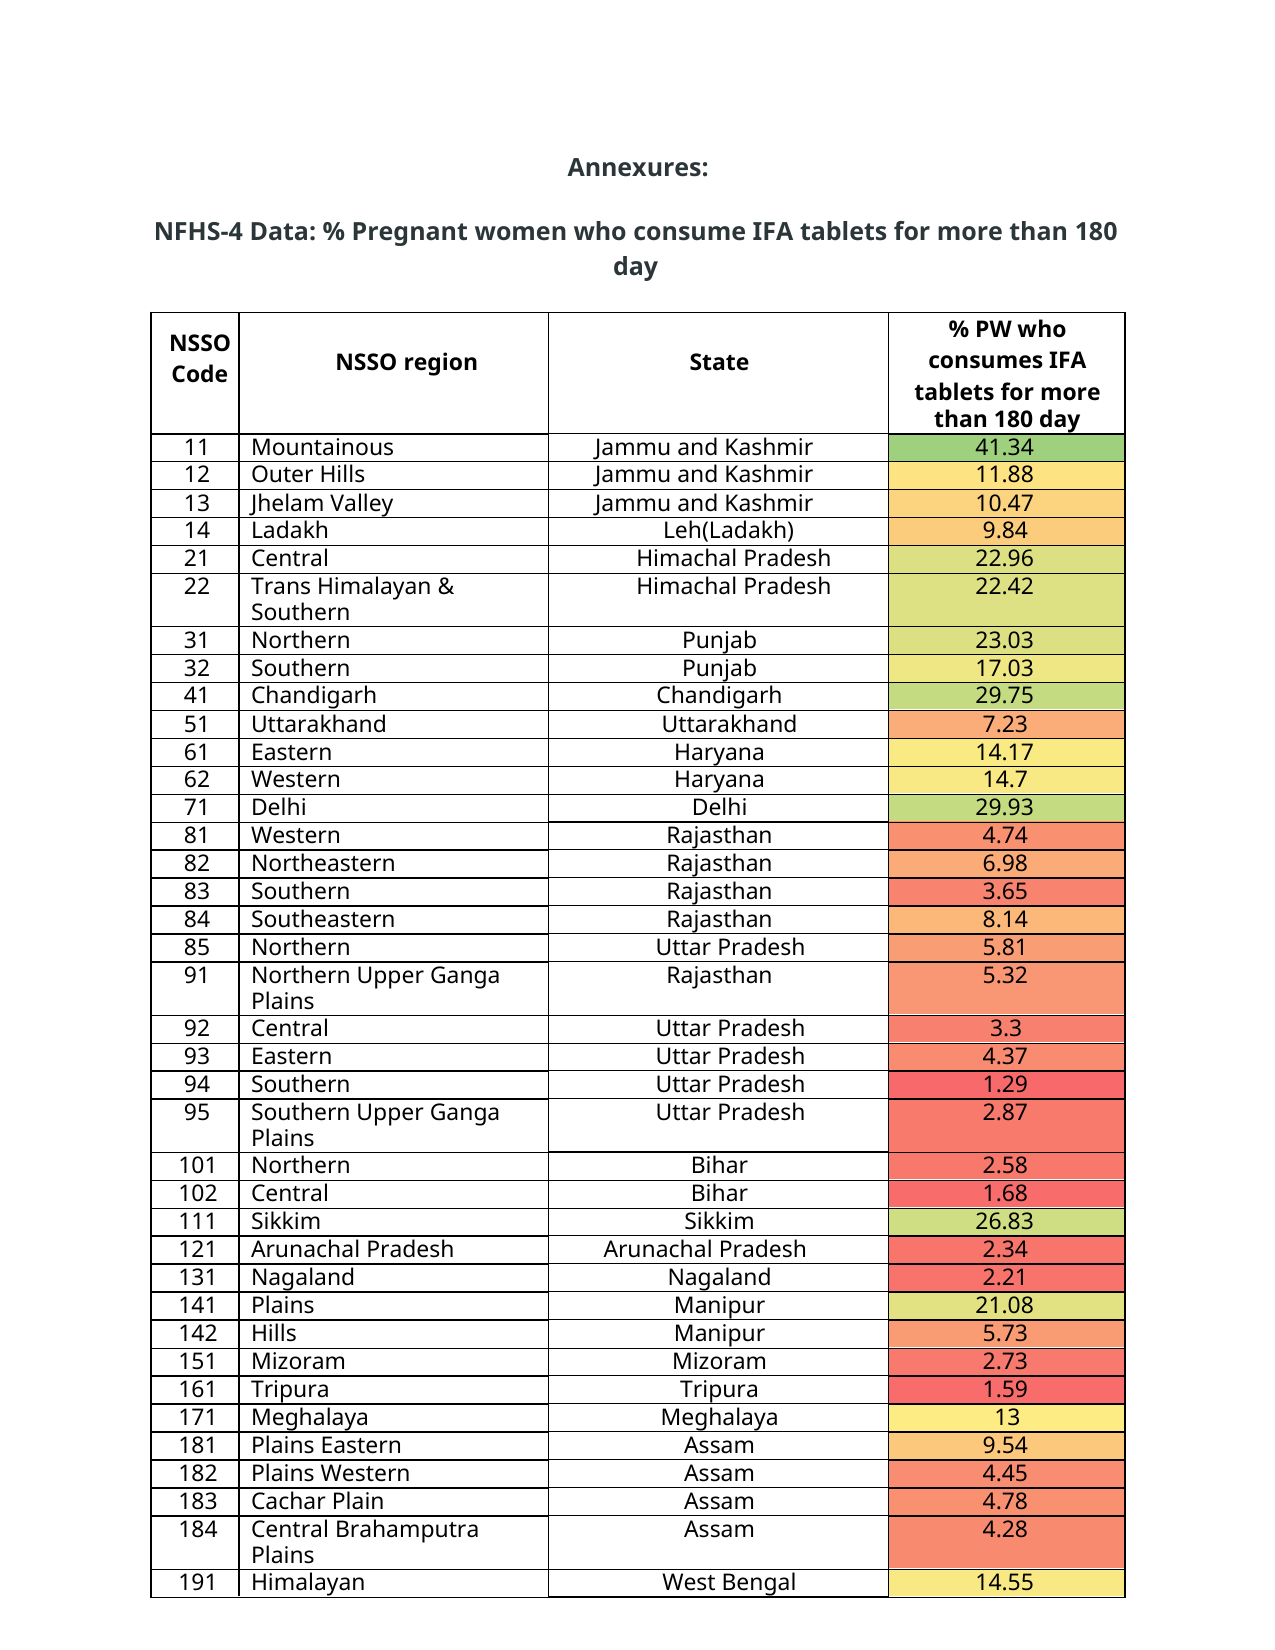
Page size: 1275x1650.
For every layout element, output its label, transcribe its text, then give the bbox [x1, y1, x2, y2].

table_cell 2.21 [889, 1265, 1124, 1291]
table_cell 85 [152, 935, 238, 961]
table_cell 21 [152, 546, 238, 573]
table_cell 13 [889, 1405, 1124, 1431]
table_cell Assam [549, 1460, 888, 1487]
table_cell Tripura [549, 1376, 888, 1403]
table_cell 41.34 [889, 435, 1124, 461]
table_cell 191 [152, 1570, 238, 1596]
table_cell Uttarakhand [240, 711, 548, 738]
table_cell Delhi [240, 795, 548, 821]
table_cell Delhi [549, 795, 888, 821]
table_cell 151 [152, 1349, 238, 1375]
table_cell Uttar Pradesh [549, 1016, 888, 1042]
table_cell 4.74 [889, 823, 1124, 849]
table_cell 93 [152, 1044, 238, 1070]
table_cell 1.68 [889, 1181, 1124, 1207]
table_cell 5.73 [889, 1321, 1124, 1347]
table_cell 141 [152, 1293, 238, 1319]
table_cell Assam [549, 1488, 888, 1515]
table_cell Mountainous [240, 435, 548, 461]
table_cell 14.7 [889, 767, 1124, 793]
table_cell 8.14 [889, 907, 1124, 933]
table_cell Meghalaya [549, 1404, 888, 1431]
table_cell Western [240, 767, 548, 793]
table_cell 3.65 [889, 879, 1124, 905]
table_cell Chandigarh [549, 683, 888, 709]
table_cell Mizoram [240, 1349, 548, 1375]
table_cell 102 [152, 1181, 238, 1207]
table_cell 5.81 [889, 935, 1124, 961]
table_cell 23.03 [889, 627, 1124, 654]
table_cell Uttar Pradesh [549, 1044, 888, 1070]
table_cell Manipur [549, 1292, 888, 1319]
table_cell 6.98 [889, 851, 1124, 877]
table_cell Uttar Pradesh [549, 934, 888, 961]
table_cell Outer Hills [240, 462, 548, 489]
table_cell 21.08 [889, 1293, 1124, 1319]
table_cell Haryana [549, 767, 888, 793]
table_cell 101 [152, 1153, 238, 1179]
table_cell Northern [240, 935, 548, 961]
table_cell 4.37 [889, 1044, 1124, 1070]
table_cell Central Brahamputra Plains [240, 1517, 548, 1568]
table_cell 9.54 [889, 1433, 1124, 1459]
table_cell Himachal Pradesh [549, 574, 888, 626]
table_cell 26.83 [889, 1209, 1124, 1235]
table_cell 13 [152, 490, 238, 517]
subtitle Annexures: [149, 150, 1126, 184]
table_cell Chandigarh [240, 683, 548, 709]
table_cell 91 [152, 963, 238, 1014]
table_cell Western [240, 823, 548, 849]
table_cell Northern [240, 627, 548, 654]
table_cell 51 [152, 711, 238, 738]
table_cell Nagaland [240, 1265, 548, 1291]
table_cell 1.29 [889, 1072, 1124, 1098]
table_cell Arunachal Pradesh [549, 1236, 888, 1263]
table_cell 2.87 [889, 1100, 1124, 1151]
table_cell Sikkim [240, 1209, 548, 1235]
table_cell Southern [240, 1072, 548, 1098]
table_cell Central [240, 1181, 548, 1207]
table_cell Himalayan [240, 1570, 548, 1596]
table_cell 7.23 [889, 711, 1124, 738]
table_cell 61 [152, 739, 238, 766]
table_cell Jammu and Kashmir [549, 490, 888, 517]
table_cell Himachal Pradesh [549, 546, 888, 573]
table_cell Haryana [549, 739, 888, 766]
table_cell 4.45 [889, 1461, 1124, 1487]
table_cell Ladakh [240, 518, 548, 545]
table_cell 9.84 [889, 518, 1124, 545]
table_cell 71 [152, 795, 238, 821]
table_cell 131 [152, 1265, 238, 1291]
table_cell 171 [152, 1405, 238, 1431]
table_cell 22.96 [889, 546, 1124, 573]
table_cell Jammu and Kashmir [549, 434, 888, 461]
table_cell Trans Himalayan & Southern [240, 574, 548, 626]
table_cell 12 [152, 462, 238, 489]
table_cell 29.93 [889, 795, 1124, 821]
table_cell Rajasthan [549, 906, 888, 933]
table_cell 83 [152, 879, 238, 905]
table_cell Bihar [549, 1181, 888, 1207]
table_cell Eastern [240, 739, 548, 766]
table_cell 161 [152, 1377, 238, 1403]
table_cell Punjab [549, 627, 888, 654]
table_cell Southern Upper Ganga Plains [240, 1100, 548, 1151]
table_cell 84 [152, 907, 238, 933]
table_cell Nagaland [549, 1264, 888, 1291]
table_cell Meghalaya [240, 1405, 548, 1431]
table_cell 14.17 [889, 739, 1124, 766]
table_cell Southern [240, 655, 548, 682]
table_cell Arunachal Pradesh [240, 1237, 548, 1263]
table_cell 32 [152, 655, 238, 682]
table_cell 14 [152, 518, 238, 545]
table_cell Punjab [549, 655, 888, 682]
table_cell 22.42 [889, 574, 1124, 626]
table_cell 111 [152, 1209, 238, 1235]
table_cell Jhelam Valley [240, 490, 548, 517]
table_cell Assam [549, 1432, 888, 1459]
table_cell 183 [152, 1489, 238, 1515]
table_cell Bihar [549, 1153, 888, 1179]
table_cell Tripura [240, 1377, 548, 1403]
table_cell Eastern [240, 1044, 548, 1070]
table_cell Assam [549, 1516, 888, 1568]
table_cell 2.73 [889, 1349, 1124, 1375]
table_cell 29.75 [889, 683, 1124, 709]
table_cell 142 [152, 1321, 238, 1347]
table_cell 41 [152, 683, 238, 709]
text NFHS-4 Data: % Pregnant women who consume IFA tablets for more than 180 day [149, 214, 1121, 282]
table_cell 3.3 [889, 1016, 1124, 1042]
table_cell 1.59 [889, 1377, 1124, 1403]
table_cell Rajasthan [549, 850, 888, 877]
table_cell Leh(Ladakh) [549, 518, 888, 545]
table_cell 81 [152, 823, 238, 849]
table_cell Hills [240, 1321, 548, 1347]
table_cell Central [240, 546, 548, 573]
table_cell Cachar Plain [240, 1489, 548, 1515]
table_cell Rajasthan [549, 878, 888, 905]
table_cell Southeastern [240, 907, 548, 933]
table_cell 17.03 [889, 655, 1124, 682]
table_cell Northern Upper Ganga Plains [240, 963, 548, 1014]
table_cell 11.88 [889, 462, 1124, 489]
table_cell Northeastern [240, 851, 548, 877]
table_cell Manipur [549, 1320, 888, 1347]
table_cell 94 [152, 1072, 238, 1098]
table_cell 82 [152, 851, 238, 877]
table_cell Southern [240, 879, 548, 905]
table_cell 5.32 [889, 963, 1124, 1014]
table_cell 2.34 [889, 1237, 1124, 1263]
table_cell 95 [152, 1100, 238, 1151]
table_cell West Bengal [549, 1570, 888, 1596]
table_cell Plains [240, 1293, 548, 1319]
table_cell 121 [152, 1237, 238, 1263]
table_cell Mizoram [549, 1349, 888, 1375]
table_cell 22 [152, 574, 238, 626]
table_cell Uttar Pradesh [549, 1071, 888, 1098]
table_cell Rajasthan [549, 962, 888, 1014]
table_cell 4.28 [889, 1517, 1124, 1568]
table_cell 92 [152, 1016, 238, 1042]
table_cell 11 [152, 435, 238, 461]
table_cell Jammu and Kashmir [549, 462, 888, 489]
table_cell 31 [152, 627, 238, 654]
table_cell 182 [152, 1461, 238, 1487]
table_cell Central [240, 1016, 548, 1042]
table_header State [549, 313, 888, 433]
table_cell 10.47 [889, 490, 1124, 517]
table_cell Northern [240, 1153, 548, 1179]
table_cell Rajasthan [549, 823, 888, 849]
table_cell 14.55 [889, 1570, 1124, 1596]
table_header % PW who consumes IFA tablets for more than 180 day [889, 313, 1124, 433]
table_cell Uttarakhand [549, 711, 888, 738]
table_cell Uttar Pradesh [549, 1099, 888, 1151]
table_cell 181 [152, 1433, 238, 1459]
table_cell 2.58 [889, 1153, 1124, 1179]
table_header NSSO Code [152, 313, 238, 433]
table_cell Plains Eastern [240, 1433, 548, 1459]
table_cell Plains Western [240, 1461, 548, 1487]
table_header NSSO region [240, 313, 548, 433]
table_cell 184 [152, 1517, 238, 1568]
table_cell 4.78 [889, 1489, 1124, 1515]
table_cell 62 [152, 767, 238, 793]
table_cell Sikkim [549, 1209, 888, 1235]
